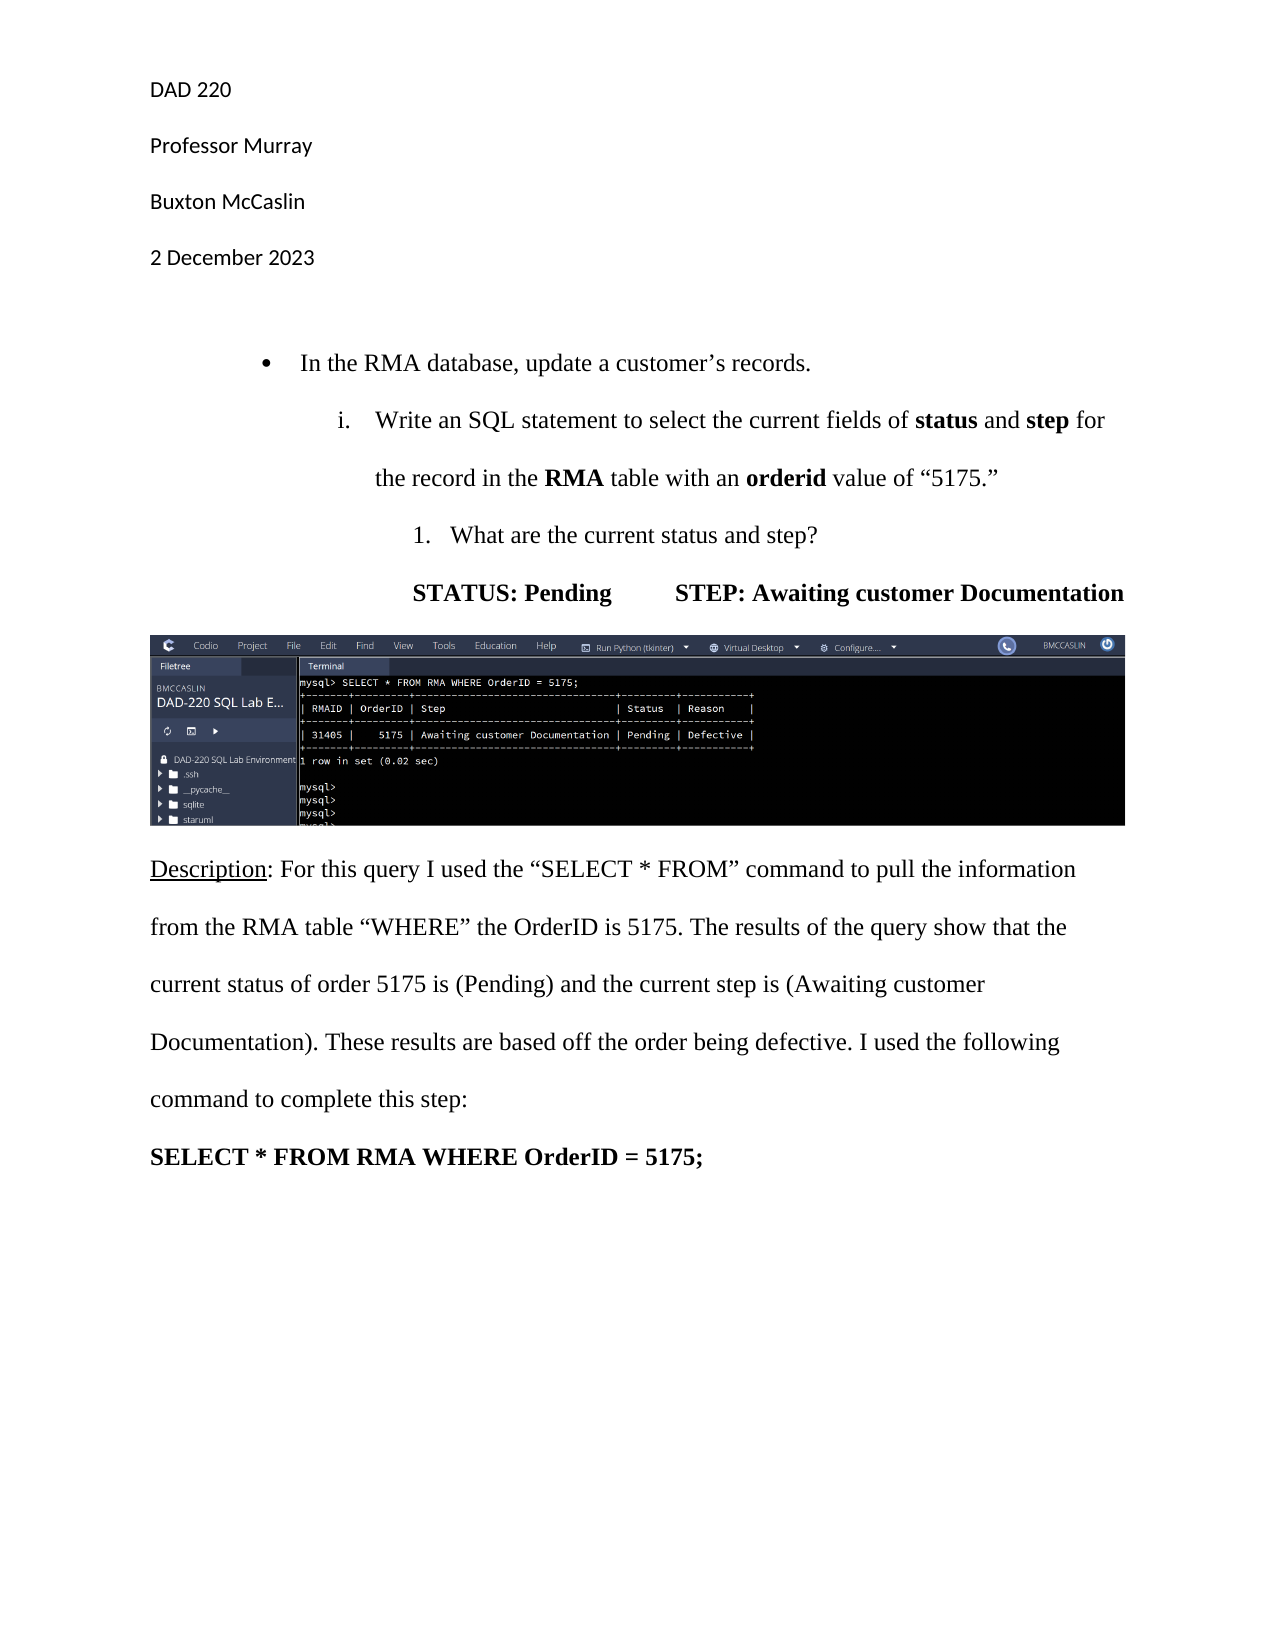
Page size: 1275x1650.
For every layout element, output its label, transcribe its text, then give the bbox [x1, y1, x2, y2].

list In the RMA database, update a customer’s records. [262, 348, 1125, 377]
list STATUS: Pending STEP: Awaiting customer Documentation [412, 578, 1125, 607]
text SELECT * FROM RMA WHERE OrderID = 5175; [150, 1142, 1125, 1170]
picture [150, 635, 1125, 826]
list Write an SQL statement to select the current fields of status and step for the record in the RMA table with an orderid value of “5175.” [337, 406, 1125, 492]
text Description: For this query I used the “SELECT * FROM” command to pull the information from the RMA table “WHERE” the OrderID is 5175. The results of the query show that the current status of order 5175 is (Pending) and the current step is (Awaiting customer Documentation). These results are based off the order being defective. I used the following command to complete this step: [150, 854, 1125, 1113]
list What are the current status and step? [412, 521, 1125, 549]
